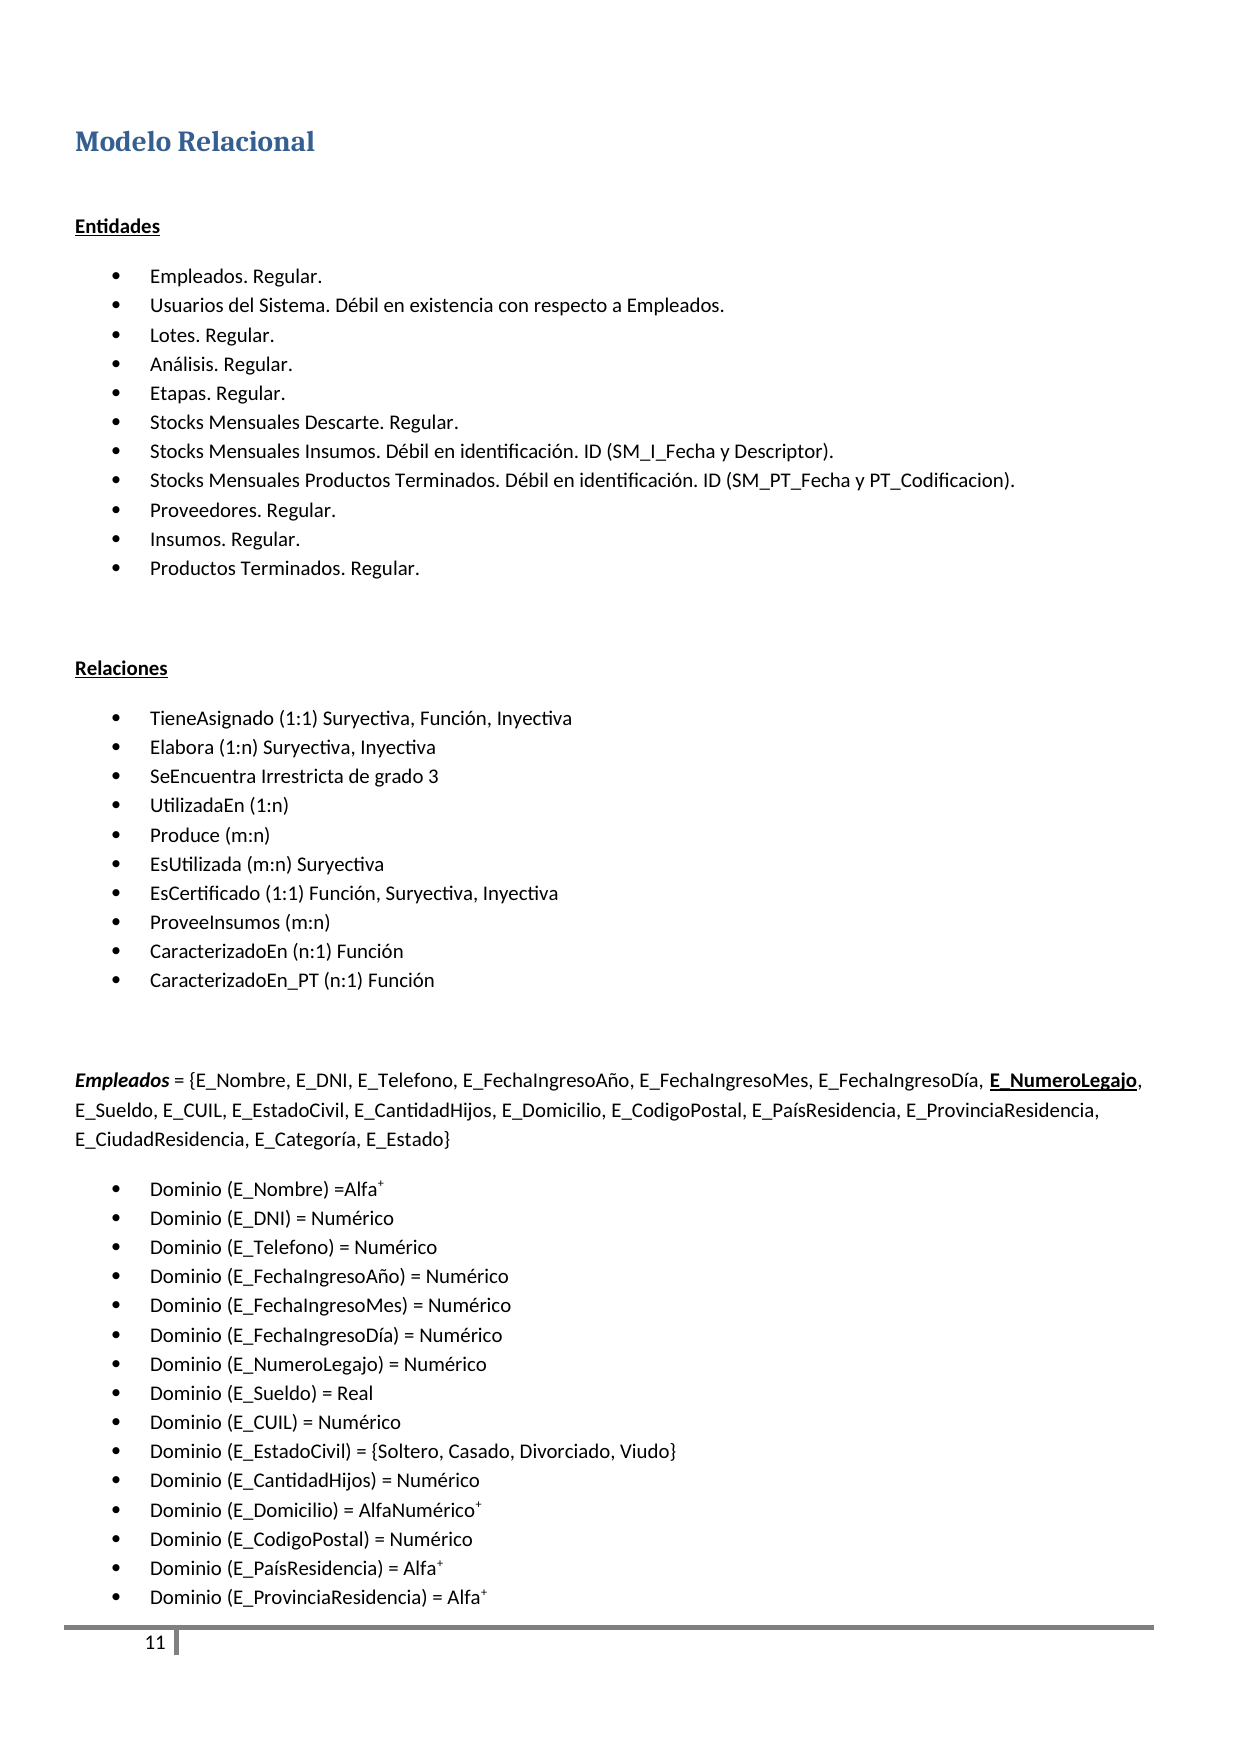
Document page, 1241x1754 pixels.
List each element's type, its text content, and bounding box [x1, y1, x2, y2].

text Relaciones [75, 655, 1165, 681]
list Dominio (E_Nombre) =Alfa+ [112, 1176, 1165, 1201]
list CaracterizadoEn_PT (n:1) Función [112, 968, 1165, 993]
list CaracterizadoEn (n:1) Función [112, 938, 1165, 964]
list TieneAsignado (1:1) Suryectiva, Función, Inyectiva [112, 705, 1165, 731]
list Productos Terminados. Regular. [112, 555, 1165, 581]
list Dominio (E_NumeroLegajo) = Numérico [112, 1351, 1165, 1376]
list Usuarios del Sistema. Débil en existencia con respecto a Empleados. [112, 293, 1165, 318]
list Stocks Mensuales Productos Terminados. Débil en identificación. ID (SM_PT_Fecha y PT_Codificacion). [112, 468, 1165, 493]
list Dominio (E_Telefono) = Numérico [112, 1234, 1165, 1260]
list UtilizadaEn (1:n) [112, 793, 1165, 818]
list Dominio (E_FechaIngresoMes) = Numérico [112, 1293, 1165, 1318]
list EsCertificado (1:1) Función, Suryectiva, Inyectiva [112, 880, 1165, 906]
subtitle Modelo Relacional [75, 125, 1165, 158]
list Proveedores. Regular. [112, 497, 1165, 522]
list Elabora (1:n) Suryectiva, Inyectiva [112, 734, 1165, 760]
list Dominio (E_Domicilio) = AlfaNumérico+ [112, 1497, 1165, 1522]
list Análisis. Regular. [112, 351, 1165, 376]
list Dominio (E_Sueldo) = Real [112, 1380, 1165, 1406]
list ProveeInsumos (m:n) [112, 909, 1165, 935]
list Etapas. Regular. [112, 380, 1165, 406]
list Dominio (E_FechaIngresoAño) = Numérico [112, 1263, 1165, 1289]
list Dominio (E_CodigoPostal) = Numérico [112, 1526, 1165, 1551]
list Dominio (E_ProvinciaResidencia) = Alfa+ [112, 1584, 1165, 1610]
text Entidades [75, 213, 1165, 239]
list Dominio (E_CantidadHijos) = Numérico [112, 1468, 1165, 1493]
list Dominio (E_FechaIngresoDía) = Numérico [112, 1322, 1165, 1347]
list EsUtilizada (m:n) Suryectiva [112, 851, 1165, 876]
list Insumos. Regular. [112, 526, 1165, 551]
list Dominio (E_EstadoCivil) = {Soltero, Casado, Divorciado, Viudo} [112, 1438, 1165, 1464]
list Dominio (E_CUIL) = Numérico [112, 1409, 1165, 1435]
text Empleados = {E_Nombre, E_DNI, E_Telefono, E_FechaIngresoAño, E_FechaIngresoMes, E_FechaIngresoDía, E_NumeroLegajo, E_Sueldo, E_CUIL, E_EstadoCivil, E_CantidadHijos, E_Domicilio, E_CodigoPostal, E_PaísResidencia, E_ProvinciaResidencia, E_CiudadResidencia, E_Categoría, E_Estado} [75, 1068, 1165, 1151]
list Stocks Mensuales Insumos. Débil en identificación. ID (SM_I_Fecha y Descriptor). [112, 438, 1165, 464]
list Produce (m:n) [112, 822, 1165, 847]
list SeEncuentra Irrestricta de grado 3 [112, 763, 1165, 789]
list Dominio (E_PaísResidencia) = Alfa+ [112, 1555, 1165, 1581]
list Dominio (E_DNI) = Numérico [112, 1205, 1165, 1231]
list Lotes. Regular. [112, 322, 1165, 347]
list Stocks Mensuales Descarte. Regular. [112, 409, 1165, 435]
list Empleados. Regular. [112, 263, 1165, 289]
